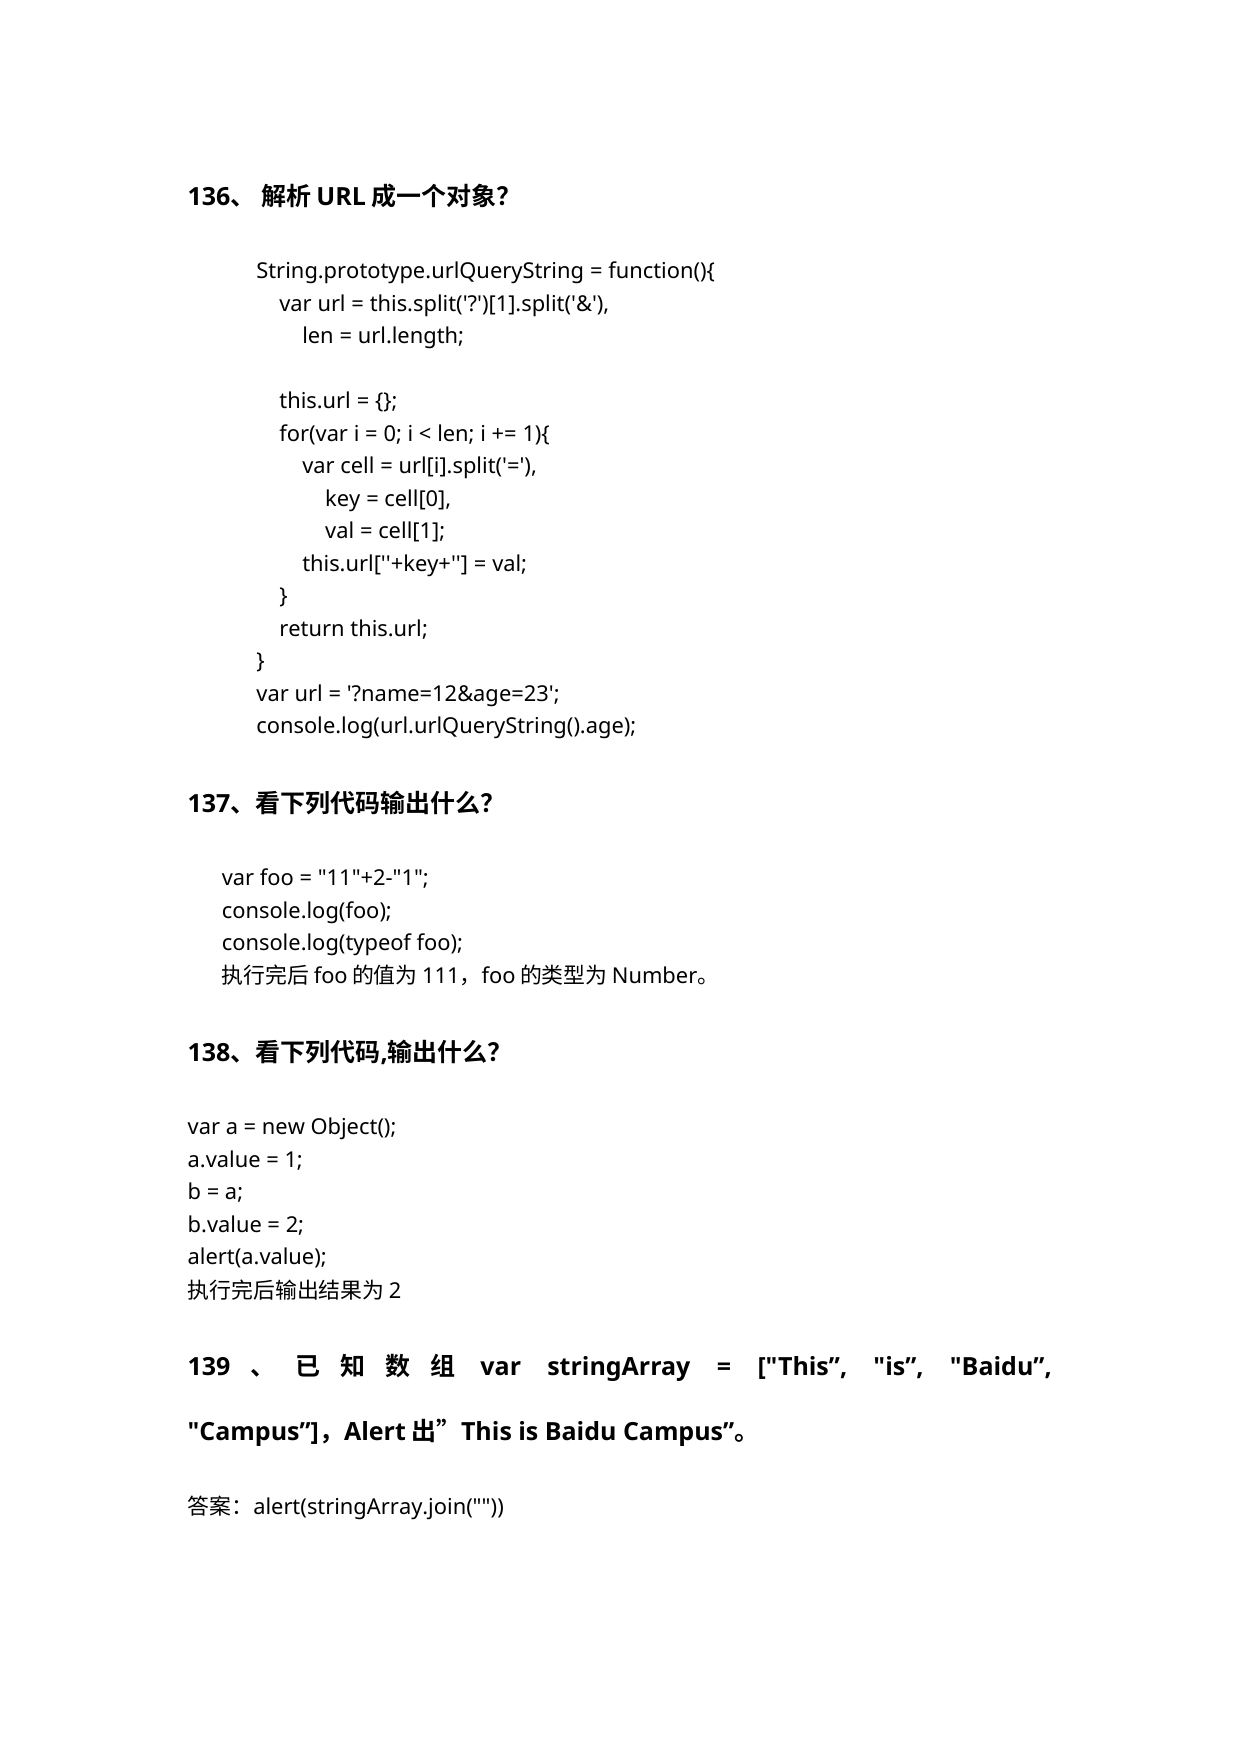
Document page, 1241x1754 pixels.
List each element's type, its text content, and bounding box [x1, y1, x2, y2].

text 答案：alert(stringArray.join("")) [187, 1489, 1053, 1522]
subtitle 136、 解析URL成一个对象？ [187, 162, 1053, 227]
text alert(a.value); [187, 1240, 1053, 1272]
text a.value = 1; [187, 1142, 1053, 1175]
text b.value = 2; [187, 1207, 1053, 1240]
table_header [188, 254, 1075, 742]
subtitle 138、看下列代码,输出什么？ [187, 1018, 1053, 1083]
text 执行完后foo的值为111，foo的类型为Number。 [222, 958, 1053, 991]
text var a = new Object(); [187, 1110, 1053, 1142]
subtitle 137、看下列代码输出什么？ [187, 769, 1053, 834]
text b = a; [187, 1175, 1053, 1207]
subtitle 139、已知数组var stringArray = ["This”, "is”, "Baidu”, "Campus”]，Alert出”This is Baidu Campus”。 [187, 1332, 1053, 1462]
text var foo = "11"+2-"1"; console.log(foo); console.log(typeof foo); [222, 861, 1053, 958]
text 执行完后输出结果为2 [187, 1272, 1053, 1305]
